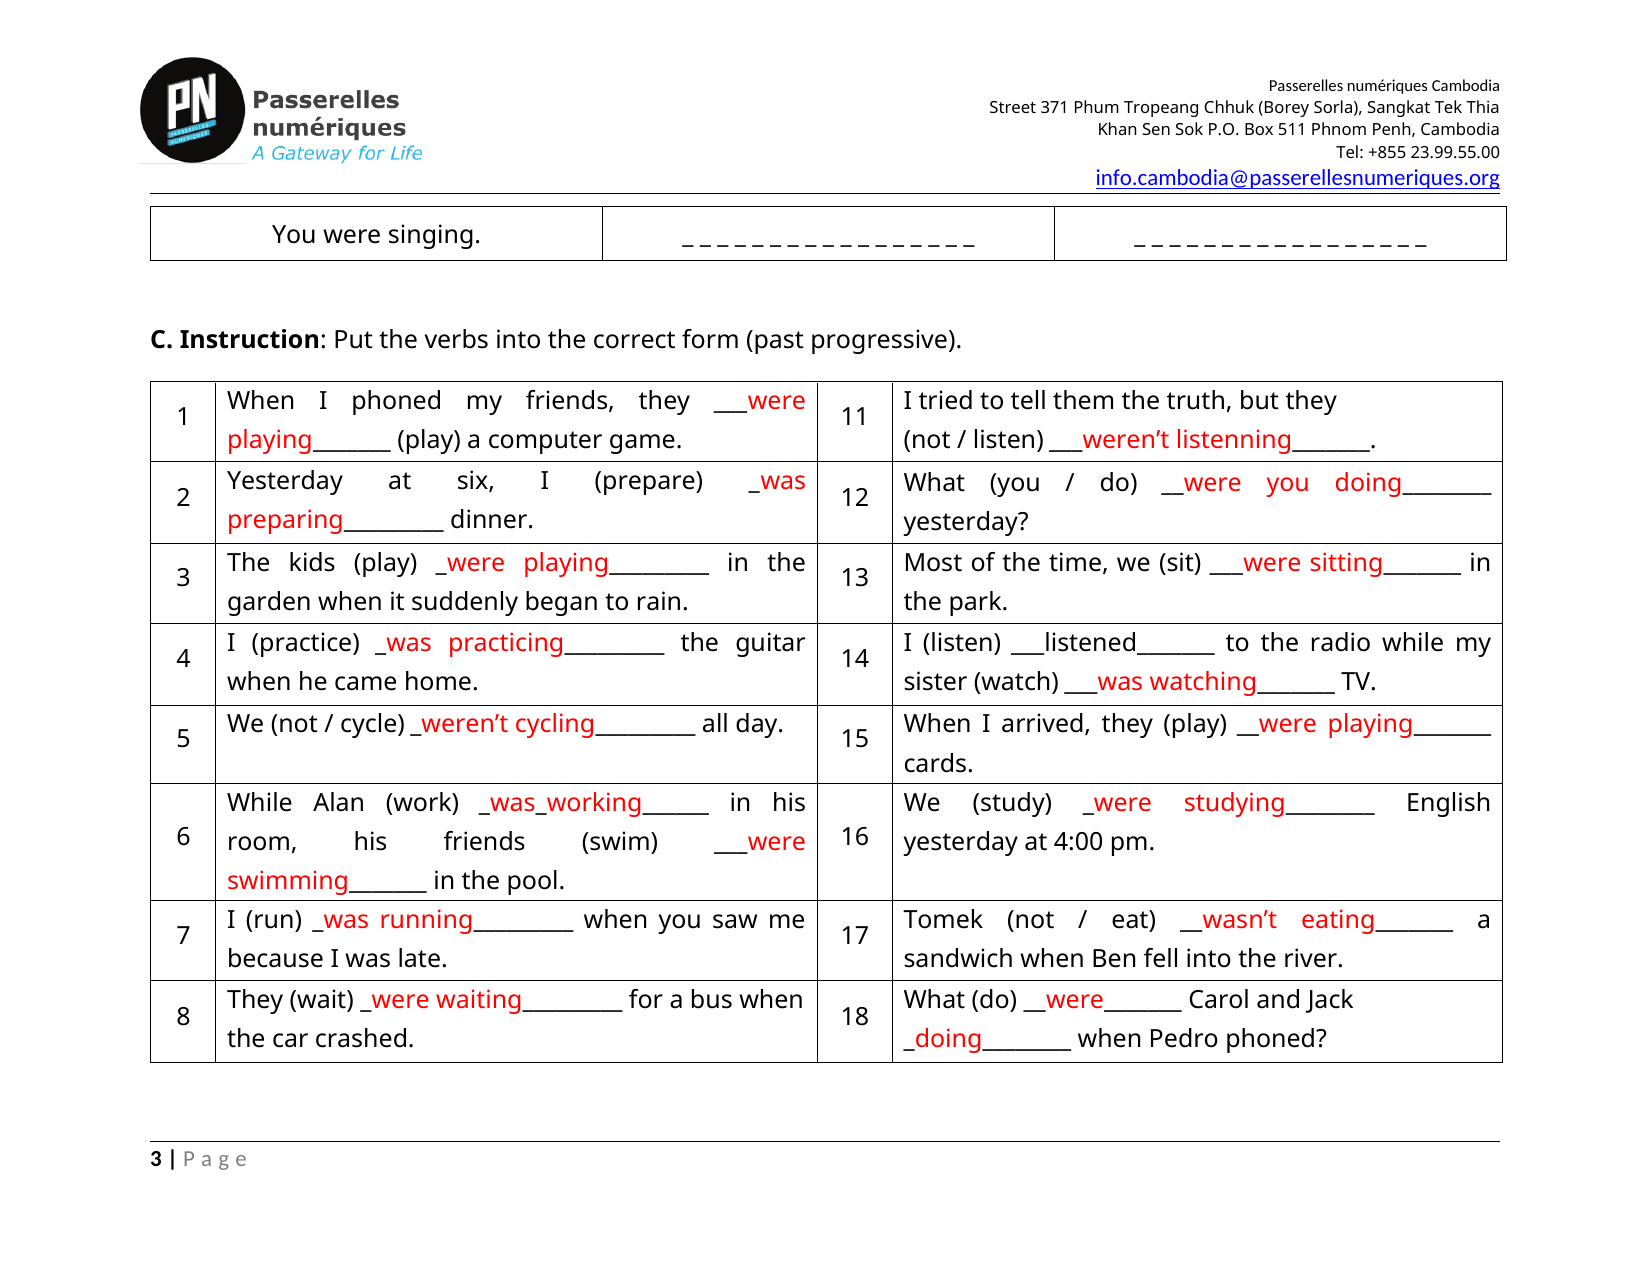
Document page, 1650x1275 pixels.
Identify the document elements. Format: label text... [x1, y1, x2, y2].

table_cell 6 [151, 784, 215, 900]
table_cell 16 [818, 784, 892, 900]
table_cell While Alan (work) _was_working______ in his room, his friends (swim) ___were swimming_______ in the pool. [216, 784, 817, 900]
text C. Instruction: Put the verbs into the correct form (past progressive). [150, 321, 1500, 356]
table_cell 7 [151, 901, 215, 980]
table_cell What (do) __were_______ Carol and Jack _doing________ when Pedro phoned? [893, 981, 1502, 1062]
table_cell 4 [151, 624, 215, 705]
table_cell 14 [818, 624, 892, 705]
picture [139, 56, 435, 176]
table_cell Yesterday at six, I (prepare) _was preparing_________ dinner. [216, 462, 817, 543]
table_cell The kids (play) _were playing_________ in the garden when it suddenly began to rain. [216, 544, 817, 623]
table_cell Most of the time, we (sit) ___were sitting_______ in the park. [893, 544, 1502, 623]
table_cell Tomek (not / eat) __wasn’t eating_______ a sandwich when Ben fell into the river. [893, 901, 1502, 980]
table_header I tried to tell them the truth, but they (not / listen) ___weren’t listenning_______. [893, 382, 1502, 461]
table_cell What (you / do) __were you doing________ yesterday? [893, 462, 1502, 543]
table_cell We (study) _were studying________ English yesterday at 4:00 pm. [893, 784, 1502, 900]
table_cell 18 [818, 981, 892, 1062]
table_cell _ _ _ _ _ _ _ _ _ _ _ _ _ _ _ _ _ [603, 207, 1054, 260]
table_cell I (listen) ___listened_______ to the radio while my sister (watch) ___was watching_______ TV. [893, 624, 1502, 705]
table_cell 12 [818, 462, 892, 543]
table_cell You were singing. [151, 207, 602, 260]
table_cell 2 [151, 462, 215, 543]
table_cell 15 [818, 706, 892, 783]
table_cell When I arrived, they (play) __were playing_______ cards. [893, 706, 1502, 783]
table_cell They (wait) _were waiting_________ for a bus when the car crashed. [216, 981, 817, 1062]
table_cell 5 [151, 706, 215, 783]
table_cell I (practice) _was practicing_________ the guitar when he came home. [216, 624, 817, 705]
table_header 1 [151, 382, 215, 461]
table_header When I phoned my friends, they ___were playing_______ (play) a computer game. [216, 382, 817, 461]
table_cell We (not / cycle) _weren’t cycling_________ all day. [216, 706, 817, 783]
table_header 11 [818, 382, 892, 461]
table_cell 17 [818, 901, 892, 980]
table_cell _ _ _ _ _ _ _ _ _ _ _ _ _ _ _ _ _ [1055, 207, 1506, 260]
table_cell 13 [818, 544, 892, 623]
table_cell I (run) _was running_________ when you saw me because I was late. [216, 901, 817, 980]
table_cell 3 [151, 544, 215, 623]
table_cell 8 [151, 981, 215, 1062]
